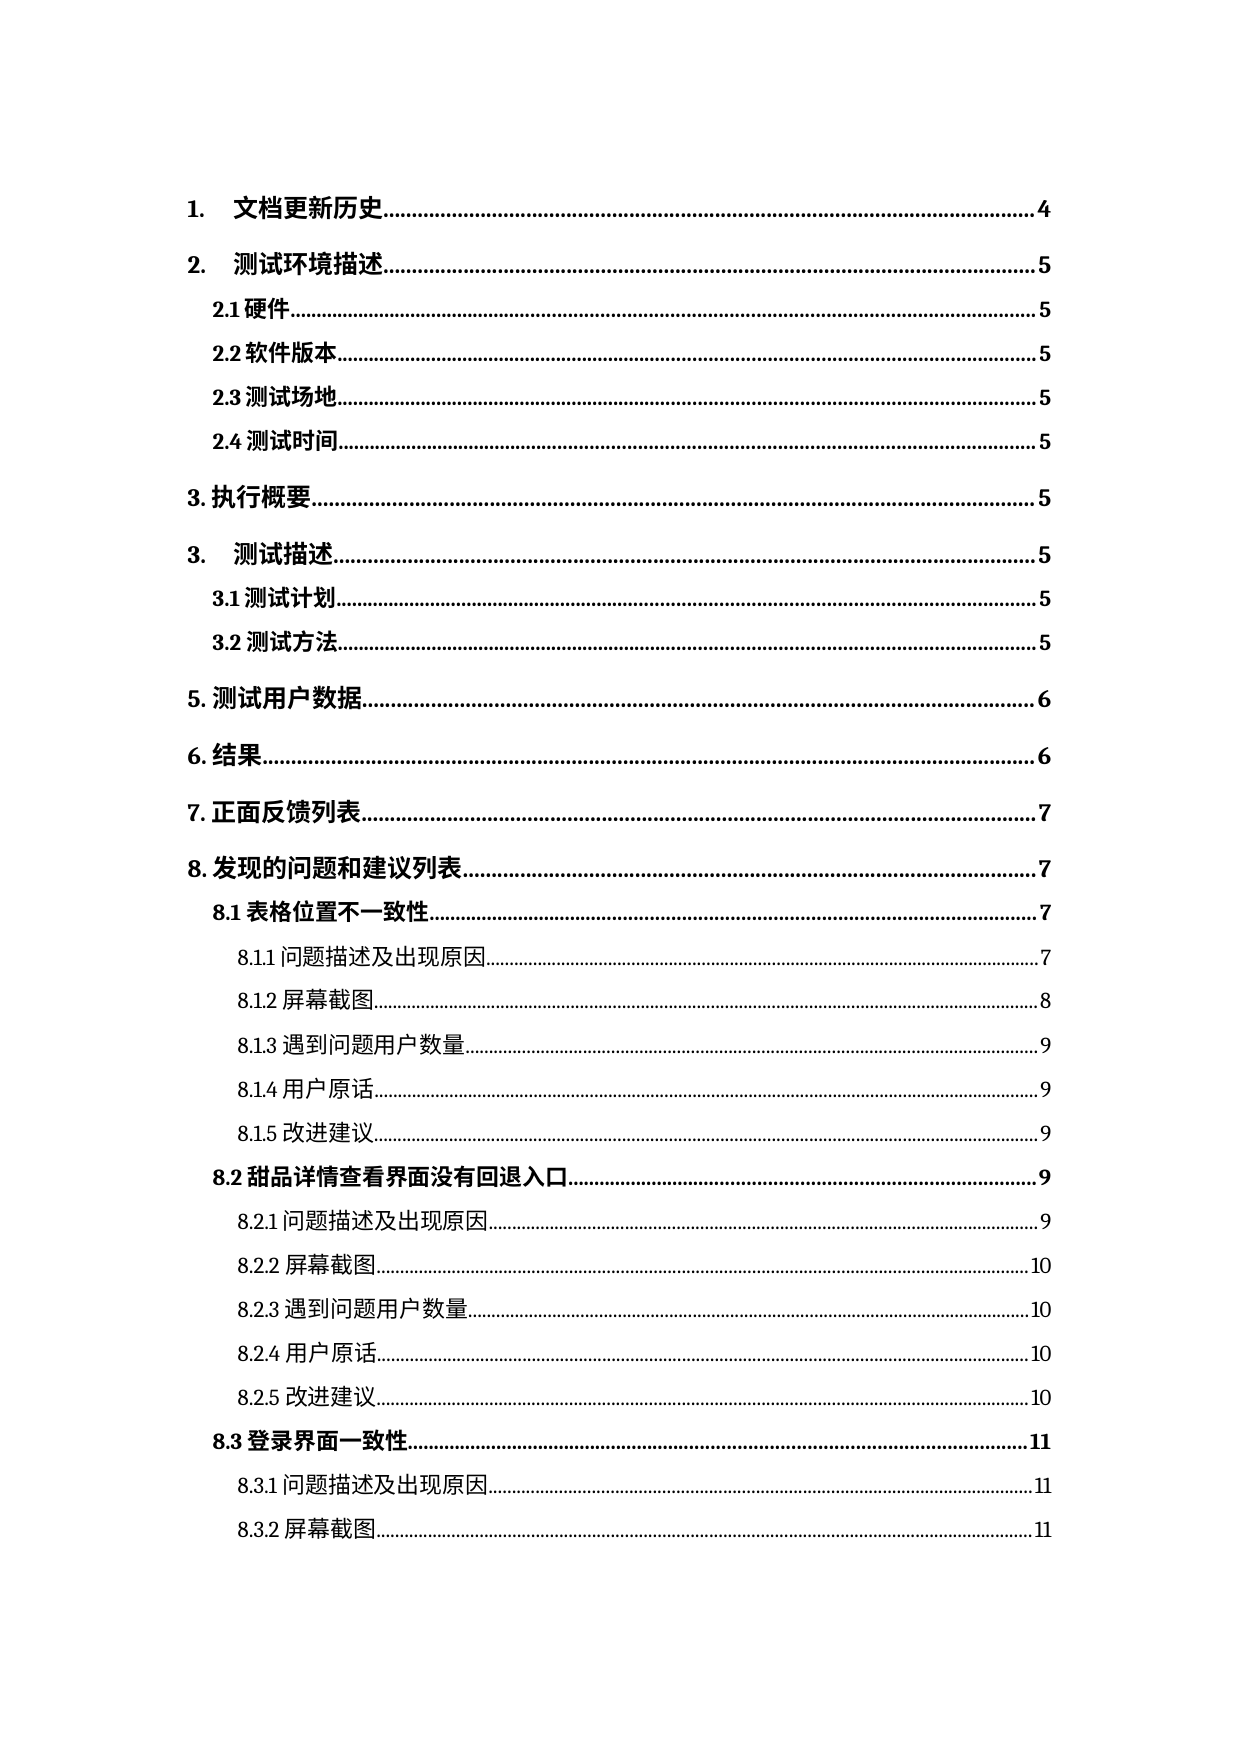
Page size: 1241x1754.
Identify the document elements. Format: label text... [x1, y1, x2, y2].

text 5. 测试用户数据 6 [187, 675, 1053, 719]
text 8.1.2 屏幕截图 8 [237, 977, 1053, 1021]
text 8.1.1 问题描述及出现原因 7 [237, 933, 1053, 977]
text 3.2 测试方法 5 [212, 618, 1053, 663]
text 8.3.1 问题描述及出现原因 11 [237, 1462, 1053, 1506]
text 1. 文档更新历史 4 [187, 184, 1053, 228]
text 2. 测试环境描述 5 [187, 241, 1053, 285]
text 8.2 甜品详情查看界面没有回退入口 9 [212, 1153, 1053, 1197]
text 2.4测试时间 5 [212, 417, 1053, 461]
text 3. 执行概要 5 [187, 474, 1053, 518]
text 8.3 登录界面一致性 11 [212, 1418, 1053, 1462]
text 7. 正面反馈列表 7 [187, 788, 1053, 832]
text 8.3.2 屏幕截图 11 [237, 1506, 1053, 1550]
text 8.1 表格位置不一致性 7 [212, 889, 1053, 933]
text 2.3测试场地 5 [212, 373, 1053, 417]
text 2.2软件版本 5 [212, 329, 1053, 373]
text 2.1硬件 5 [212, 285, 1053, 329]
text 3. 测试描述 5 [187, 530, 1053, 574]
text 3.1测试计划 5 [212, 574, 1053, 618]
text 8. 发现的问题和建议列表 7 [187, 845, 1053, 889]
text 6. 结果 6 [187, 732, 1053, 776]
text 8.2.1 问题描述及出现原因 9 [237, 1197, 1053, 1241]
text 8.1.4 用户原话 9 [237, 1065, 1053, 1109]
text 8.2.3 遇到问题用户数量 10 [237, 1285, 1053, 1329]
text 8.2.2 屏幕截图 10 [237, 1241, 1053, 1285]
text 8.1.5 改进建议 9 [237, 1109, 1053, 1153]
text 8.1.3 遇到问题用户数量 9 [237, 1021, 1053, 1065]
text 8.2.4 用户原话 10 [237, 1329, 1053, 1373]
text 8.2.5 改进建议 10 [237, 1373, 1053, 1418]
